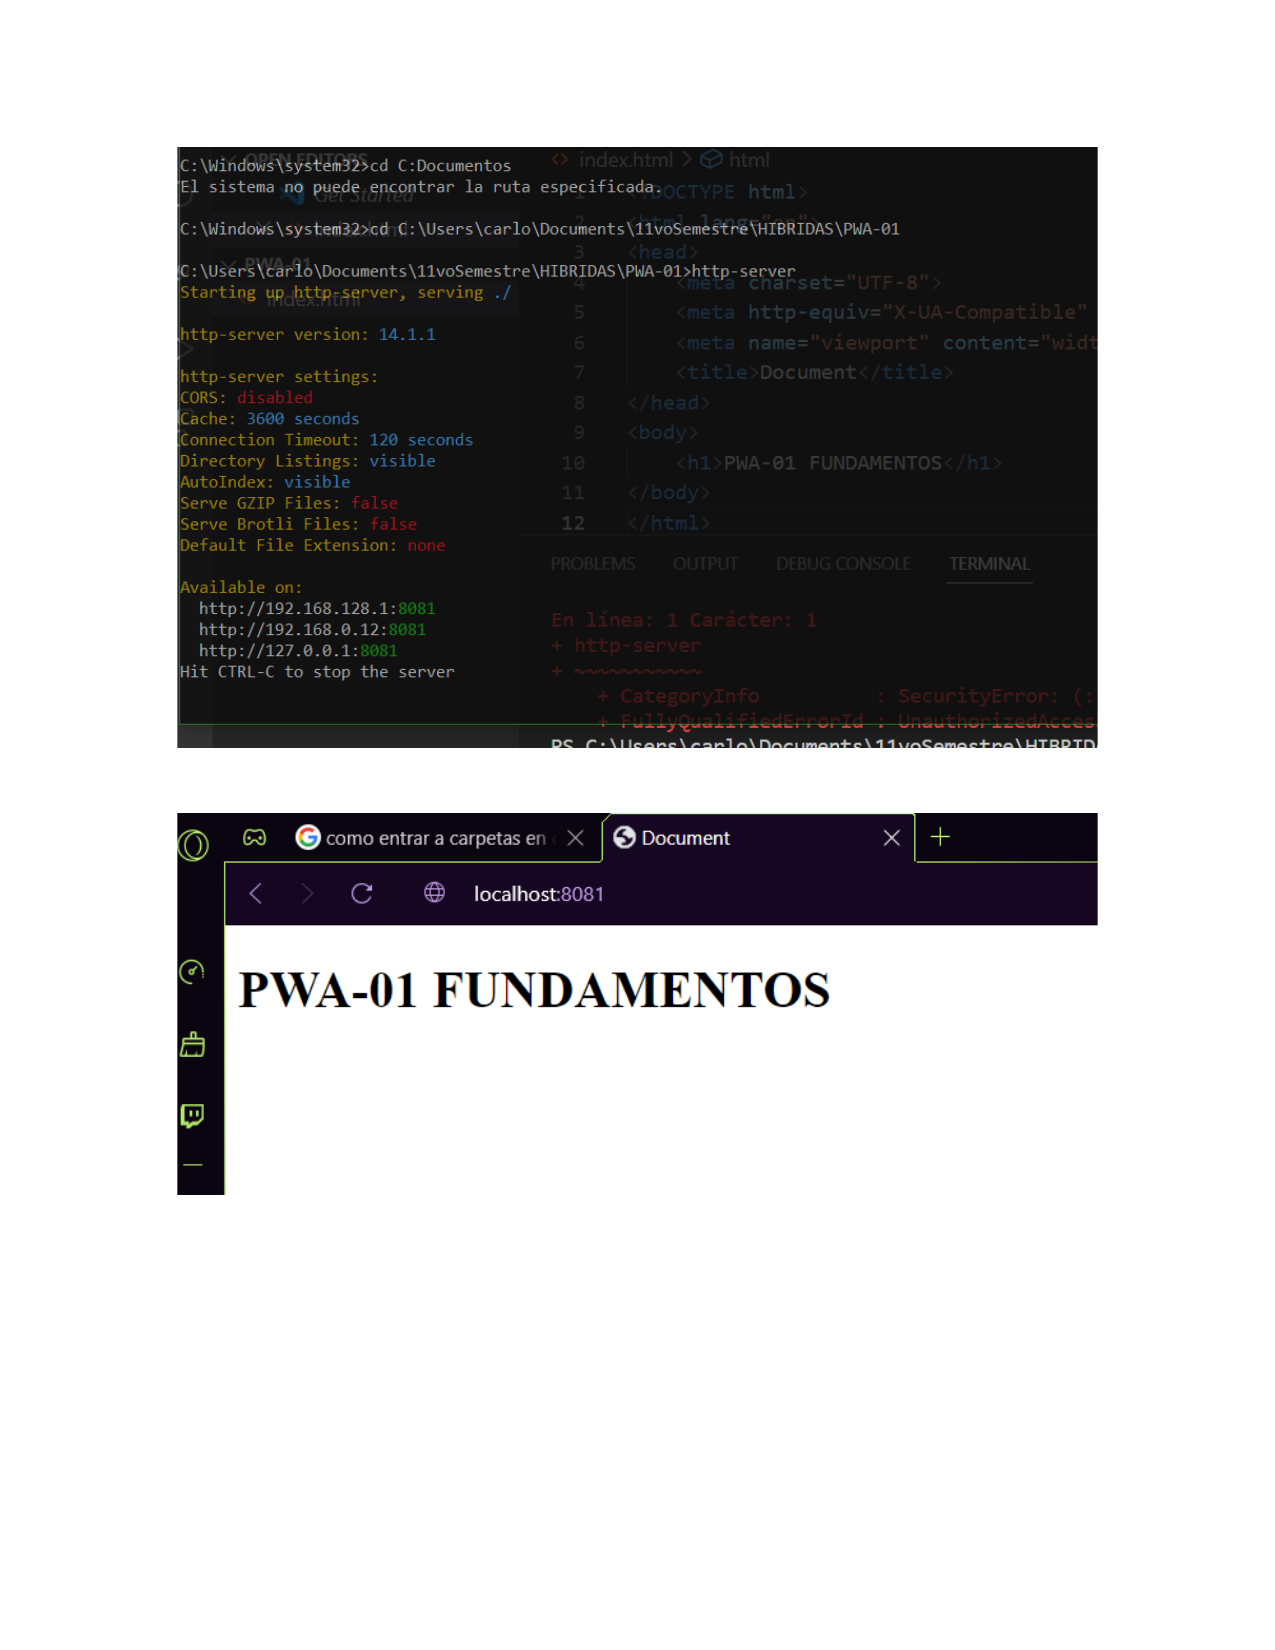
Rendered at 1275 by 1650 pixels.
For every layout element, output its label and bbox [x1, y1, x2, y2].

picture [177, 813, 1098, 1195]
picture [177, 147, 1098, 748]
